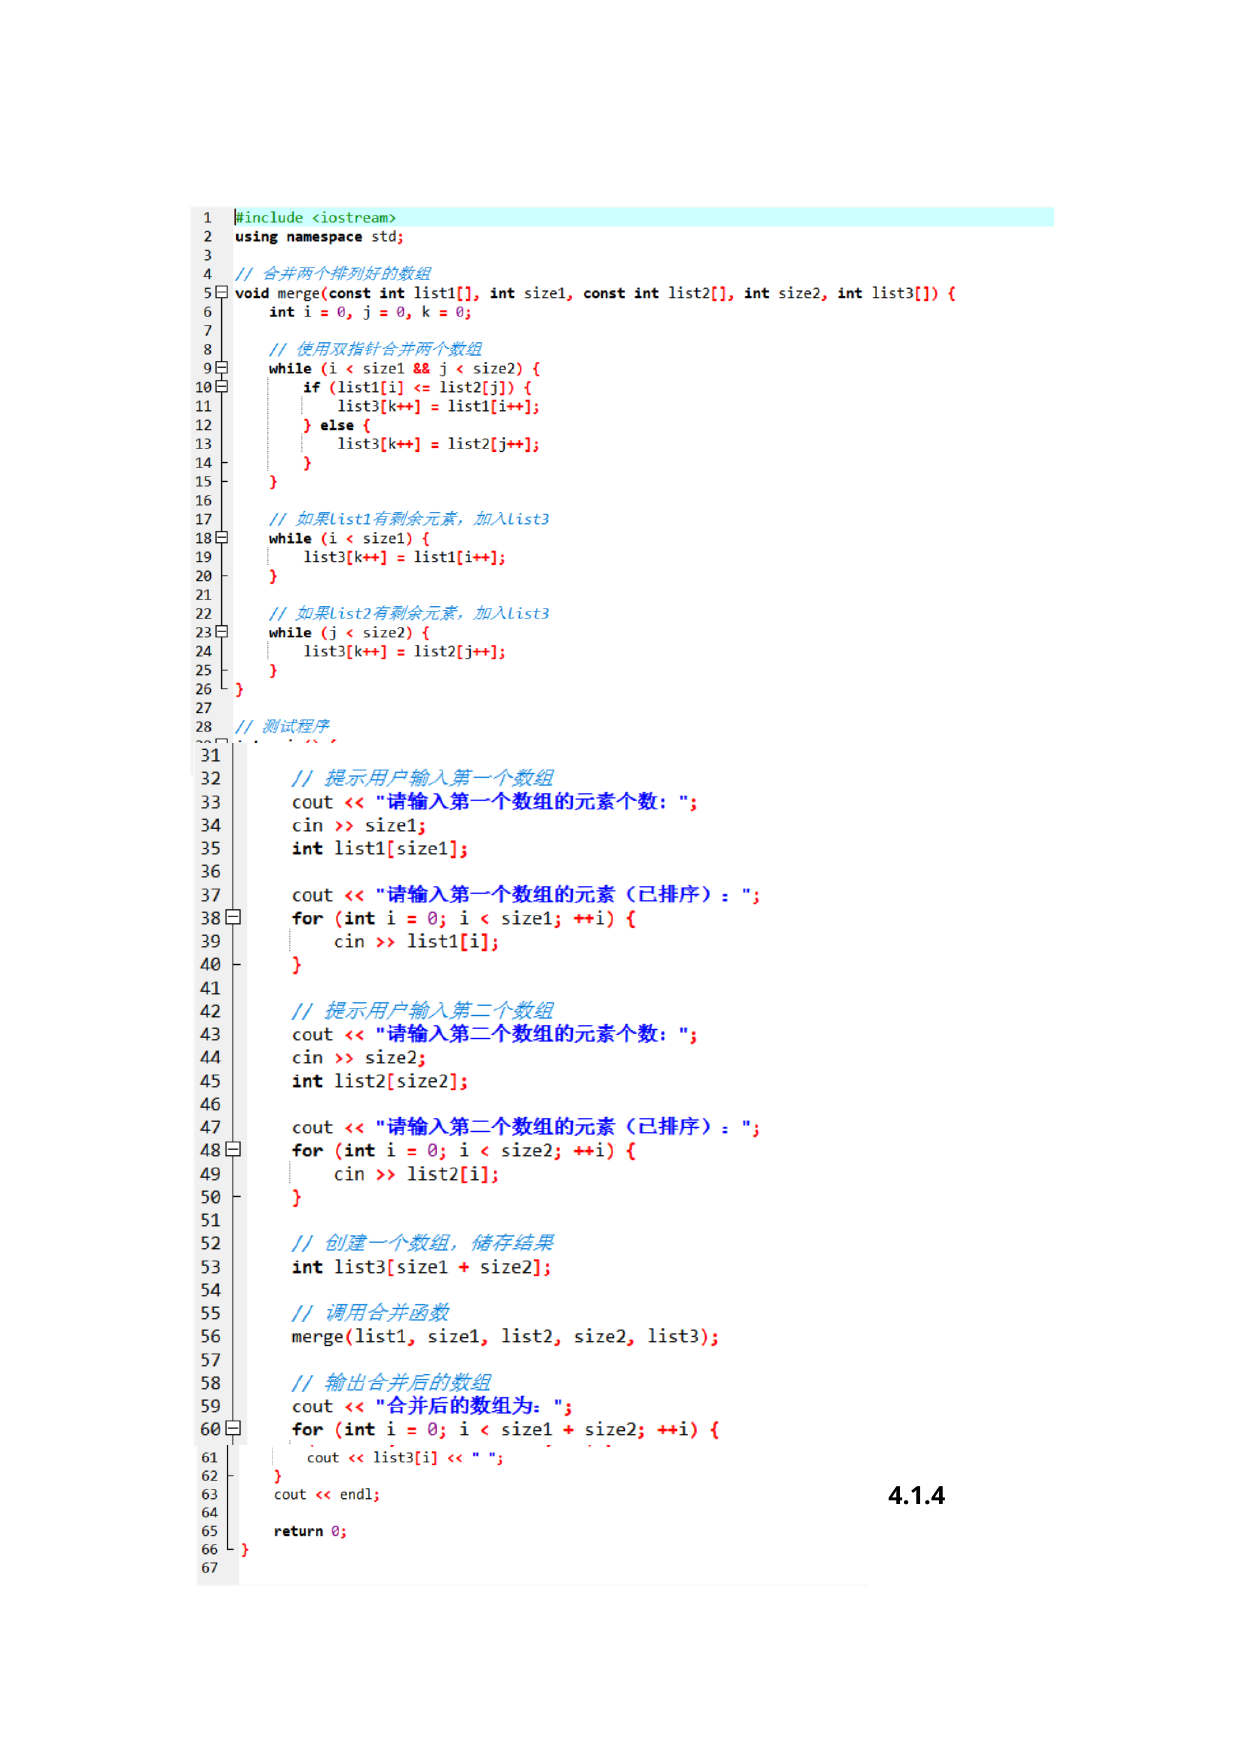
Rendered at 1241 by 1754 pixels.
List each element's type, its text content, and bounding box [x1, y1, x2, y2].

picture [190, 206, 1058, 1586]
